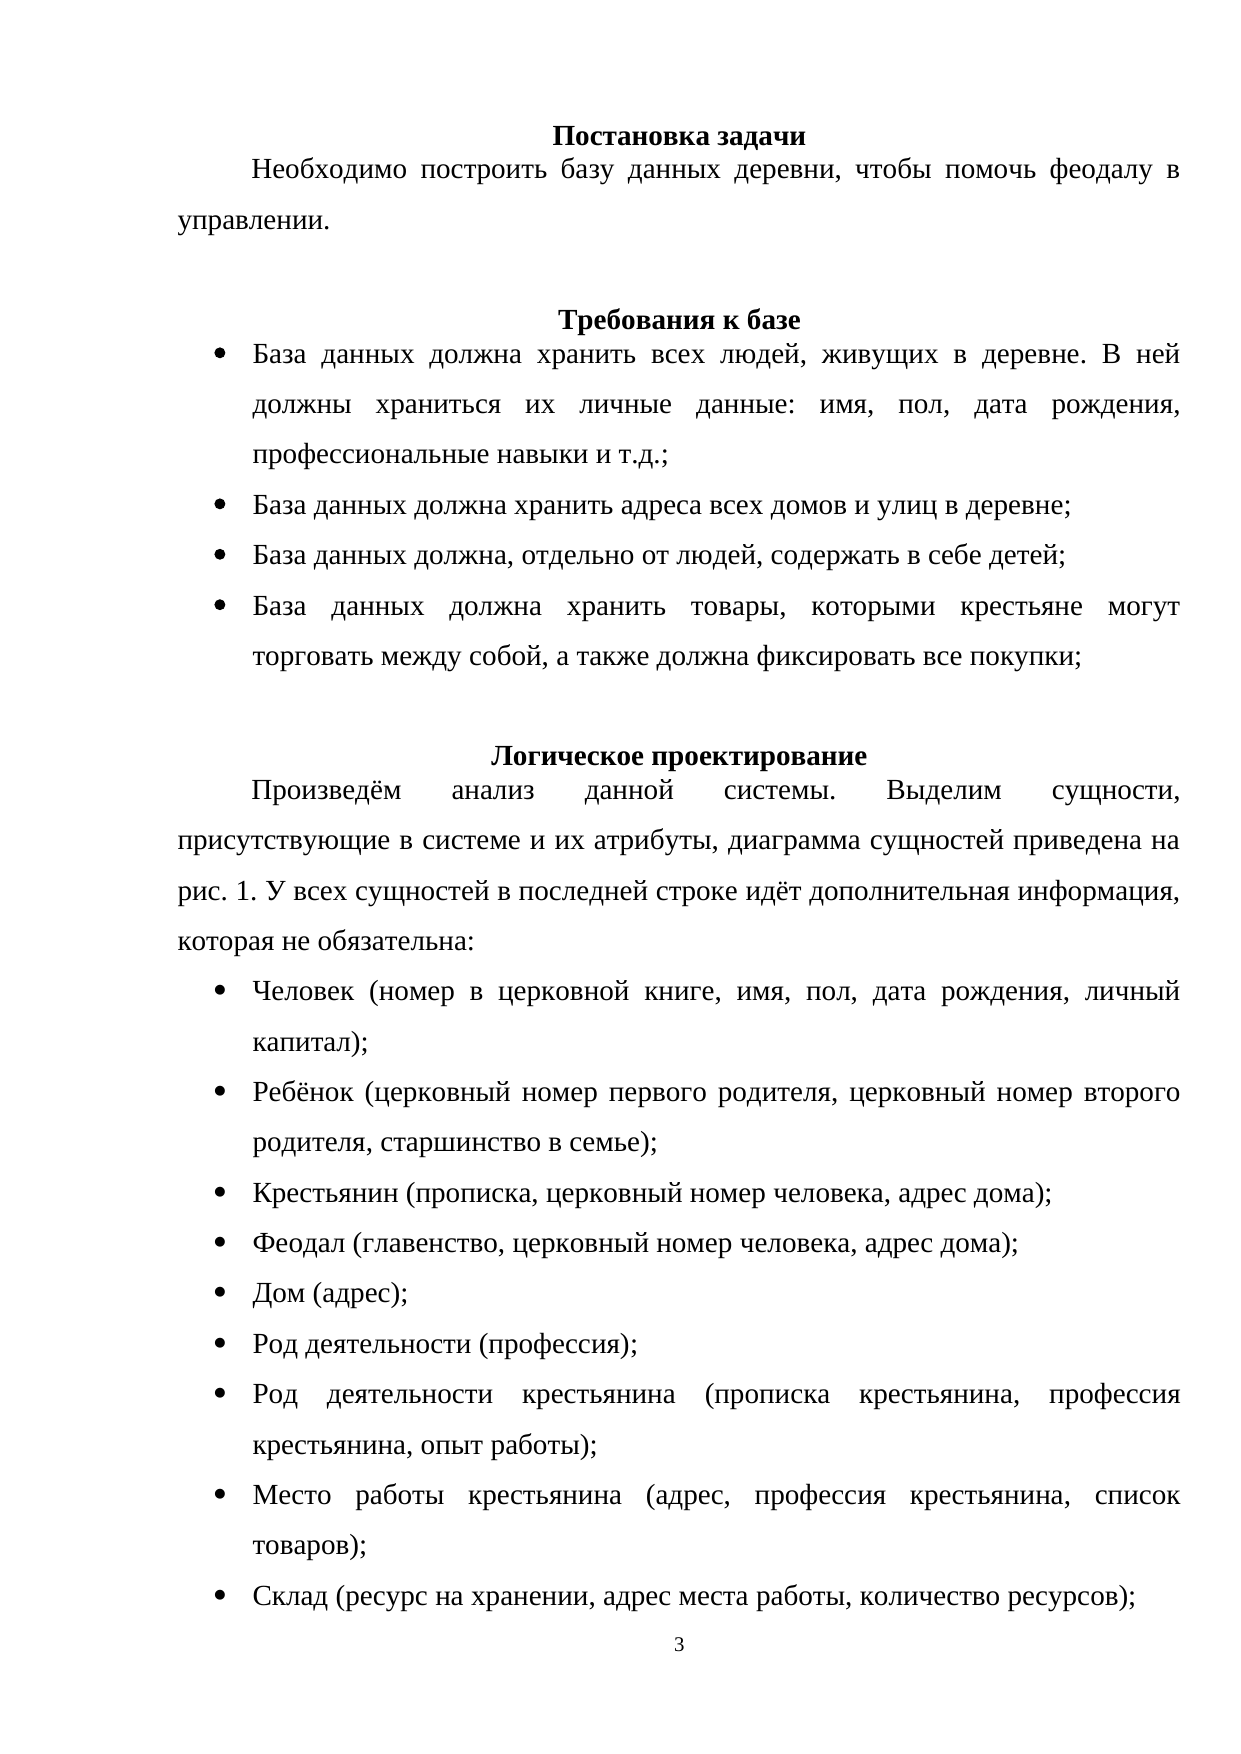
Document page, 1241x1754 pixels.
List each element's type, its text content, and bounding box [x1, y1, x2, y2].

subtitle Постановка задачи [177, 118, 1181, 152]
list База данных должна хранить всех людей, живущих в деревне. В ней должны храниться их личные данные: имя, пол, дата рождения, профессиональные навыки и т.д.; [215, 336, 1181, 470]
list Ребёнок (церковный номер первого родителя, церковный номер второго родителя, старшинство в семье); [215, 1074, 1181, 1158]
list Род деятельности (профессия); [215, 1326, 1181, 1359]
list Склад (ресурс на хранении, адрес места работы, количество ресурсов); [215, 1578, 1181, 1611]
list База данных должна хранить адреса всех домов и улиц в деревне; [215, 487, 1181, 521]
text Необходимо построить базу данных деревни, чтобы помочь феодалу в управлении. [177, 152, 1181, 236]
list База данных должна, отдельно от людей, содержать в себе детей; [215, 537, 1181, 571]
list База данных должна хранить товары, которыми крестьяне могут торговать между собой, а также должна фиксировать все покупки; [215, 588, 1181, 672]
list Человек (номер в церковной книге, имя, пол, дата рождения, личный капитал); [215, 973, 1181, 1057]
list Феодал (главенство, церковный номер человека, адрес дома); [215, 1225, 1181, 1259]
list Дом (адрес); [215, 1276, 1181, 1309]
subtitle Требования к базе [177, 302, 1181, 336]
list Крестьянин (прописка, церковный номер человека, адрес дома); [215, 1175, 1181, 1208]
list Род деятельности крестьянина (прописка крестьянина, профессия крестьянина, опыт работы); [215, 1376, 1181, 1460]
list Место работы крестьянина (адрес, профессия крестьянина, список товаров); [215, 1477, 1181, 1561]
subtitle Логическое проектирование [177, 738, 1181, 772]
text Произведём анализ данной системы. Выделим сущности, присутствующие в системе и их атрибуты, диаграмма сущностей приведена на рис. 1. У всех сущностей в последней строке идёт дополнительная информация, которая не обязательна: [177, 772, 1181, 956]
